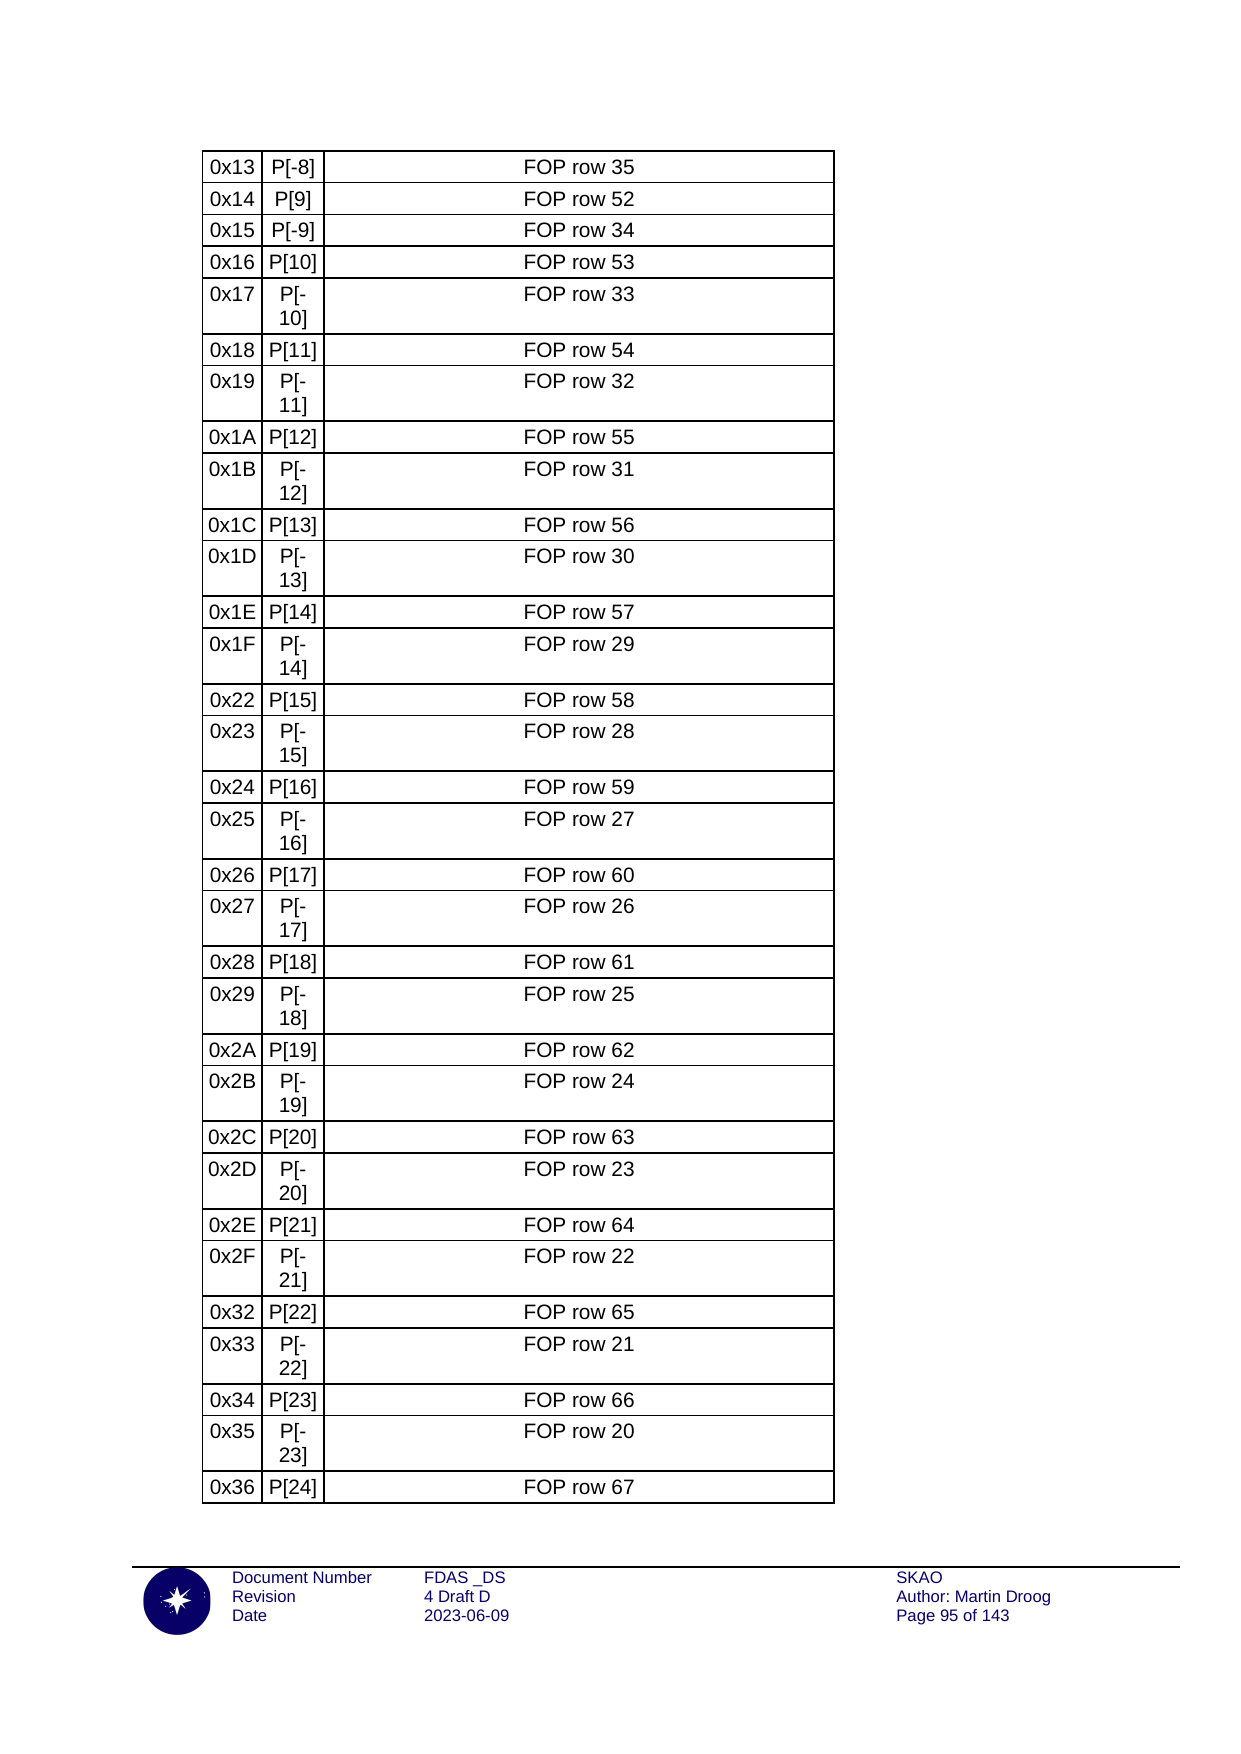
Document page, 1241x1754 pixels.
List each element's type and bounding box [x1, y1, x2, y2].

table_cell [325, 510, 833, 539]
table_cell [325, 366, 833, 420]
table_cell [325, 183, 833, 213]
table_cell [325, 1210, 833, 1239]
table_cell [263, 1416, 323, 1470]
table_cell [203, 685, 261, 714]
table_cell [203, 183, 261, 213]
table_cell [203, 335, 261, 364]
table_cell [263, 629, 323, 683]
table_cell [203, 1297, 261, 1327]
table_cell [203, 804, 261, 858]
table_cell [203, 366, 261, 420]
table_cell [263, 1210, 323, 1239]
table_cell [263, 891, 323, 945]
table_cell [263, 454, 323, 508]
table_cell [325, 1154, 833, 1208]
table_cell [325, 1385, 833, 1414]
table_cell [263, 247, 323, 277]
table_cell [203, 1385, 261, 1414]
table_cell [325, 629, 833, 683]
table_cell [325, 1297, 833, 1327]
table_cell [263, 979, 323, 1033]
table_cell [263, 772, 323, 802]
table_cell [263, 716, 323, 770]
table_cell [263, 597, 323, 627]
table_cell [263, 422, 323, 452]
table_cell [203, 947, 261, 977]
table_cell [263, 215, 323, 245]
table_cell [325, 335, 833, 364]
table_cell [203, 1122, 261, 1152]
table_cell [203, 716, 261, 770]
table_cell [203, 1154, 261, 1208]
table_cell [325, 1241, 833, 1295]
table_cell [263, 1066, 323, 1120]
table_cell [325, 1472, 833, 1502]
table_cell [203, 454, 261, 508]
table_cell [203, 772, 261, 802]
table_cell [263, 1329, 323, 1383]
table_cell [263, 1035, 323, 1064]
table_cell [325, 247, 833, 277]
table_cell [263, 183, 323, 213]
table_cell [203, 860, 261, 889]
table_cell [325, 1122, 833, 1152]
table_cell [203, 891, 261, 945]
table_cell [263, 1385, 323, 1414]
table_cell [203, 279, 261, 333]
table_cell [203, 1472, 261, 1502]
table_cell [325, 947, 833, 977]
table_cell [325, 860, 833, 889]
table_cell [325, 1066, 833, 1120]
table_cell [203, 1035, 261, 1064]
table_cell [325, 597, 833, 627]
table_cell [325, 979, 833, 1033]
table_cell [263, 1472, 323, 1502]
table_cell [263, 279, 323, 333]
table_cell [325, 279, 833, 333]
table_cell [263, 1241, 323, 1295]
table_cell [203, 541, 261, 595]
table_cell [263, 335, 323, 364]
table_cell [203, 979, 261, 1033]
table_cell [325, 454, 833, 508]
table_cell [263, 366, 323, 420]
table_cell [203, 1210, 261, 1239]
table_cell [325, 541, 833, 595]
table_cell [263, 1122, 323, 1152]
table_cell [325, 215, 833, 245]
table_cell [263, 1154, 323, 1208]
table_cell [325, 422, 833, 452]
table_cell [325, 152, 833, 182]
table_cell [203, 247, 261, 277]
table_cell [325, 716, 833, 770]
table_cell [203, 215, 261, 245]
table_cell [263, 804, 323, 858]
picture [143, 1567, 211, 1635]
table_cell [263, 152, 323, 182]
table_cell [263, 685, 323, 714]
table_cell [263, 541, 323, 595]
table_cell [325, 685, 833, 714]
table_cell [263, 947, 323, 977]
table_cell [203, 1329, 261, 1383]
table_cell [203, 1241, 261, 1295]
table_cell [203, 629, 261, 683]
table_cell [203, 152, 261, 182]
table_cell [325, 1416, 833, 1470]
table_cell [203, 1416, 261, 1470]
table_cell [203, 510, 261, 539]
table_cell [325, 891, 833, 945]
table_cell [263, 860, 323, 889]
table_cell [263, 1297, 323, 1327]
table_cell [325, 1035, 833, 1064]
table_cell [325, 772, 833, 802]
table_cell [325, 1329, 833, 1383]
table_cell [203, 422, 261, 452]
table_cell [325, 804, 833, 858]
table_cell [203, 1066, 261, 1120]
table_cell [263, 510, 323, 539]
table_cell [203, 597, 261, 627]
